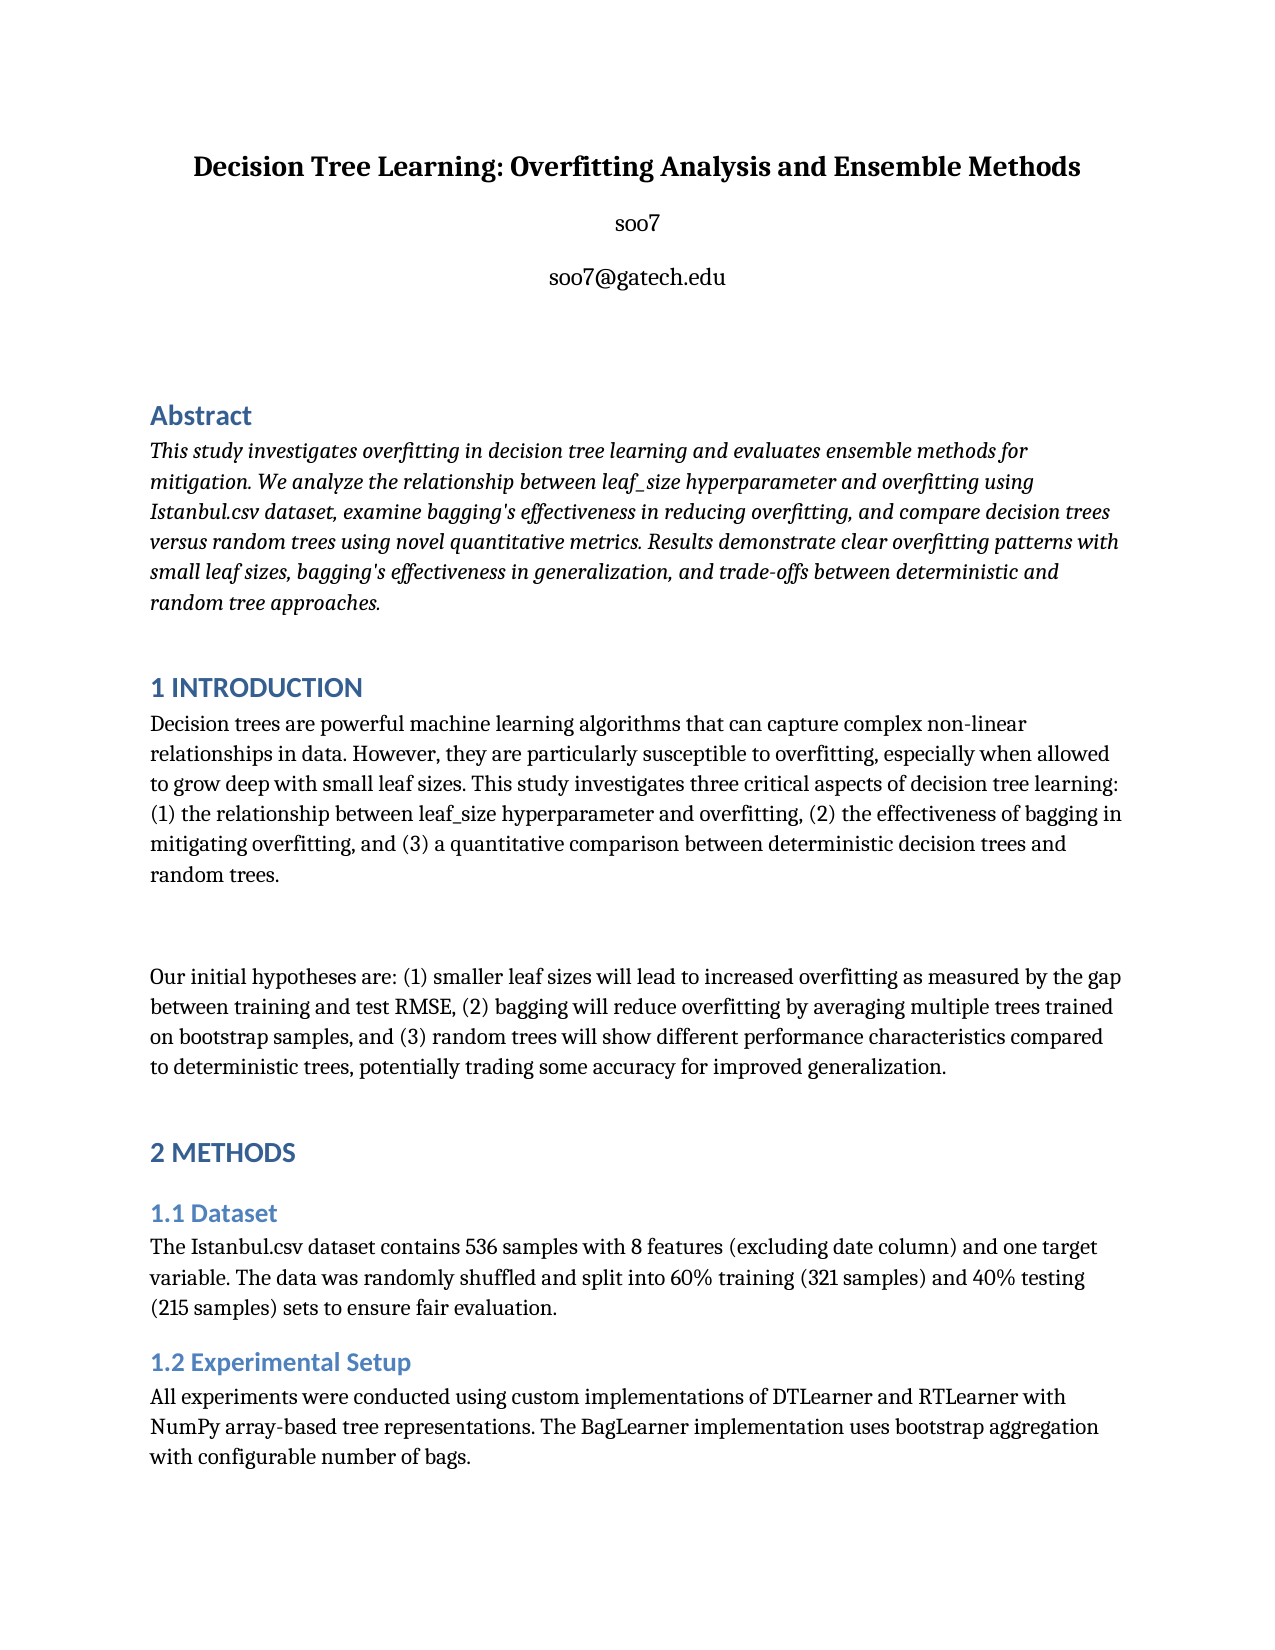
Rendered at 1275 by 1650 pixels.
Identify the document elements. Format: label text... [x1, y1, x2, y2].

text Decision trees are powerful machine learning algorithms that can capture complex non-linear relationships in data. However, they are particularly susceptible to overfitting, especially when allowed to grow deep with small leaf sizes. This study investigates three critical aspects of decision tree learning: (1) the relationship between leaf_size hyperparameter and overfitting, (2) the effectiveness of bagging in mitigating overfitting, and (3) a quantitative comparison between deterministic decision trees and random trees. [150, 710, 1125, 888]
subtitle 2 METHODS [150, 1134, 1125, 1170]
text This study investigates overfitting in decision tree learning and evaluates ensemble methods for mitigation. We analyze the relationship between leaf_size hyperparameter and overfitting using Istanbul.csv dataset, examine bagging's effectiveness in reducing overfitting, and compare decision trees versus random trees using novel quantitative metrics. Results demonstrate clear overfitting patterns with small leaf sizes, bagging's effectiveness in generalization, and trade-offs between deterministic and random tree approaches. [150, 438, 1125, 616]
text The Istanbul.csv dataset contains 536 samples with 8 features (excluding date column) and one target variable. The data was randomly shuffled and split into 60% training (321 samples) and 40% testing (215 samples) sets to ensure fair evaluation. [150, 1234, 1125, 1321]
subtitle 1.2 Experimental Setup [150, 1346, 1125, 1378]
text soo7@gatech.edu [150, 263, 1125, 292]
subtitle 1 INTRODUCTION [150, 669, 1125, 705]
text Decision Tree Learning: Overfitting Analysis and Ensemble Methods [150, 150, 1125, 183]
subtitle 1.1 Dataset [150, 1196, 1125, 1229]
text Our initial hypotheses are: (1) smaller leaf sizes will lead to increased overfitting as measured by the gap between training and test RMSE, (2) bagging will reduce overfitting by averaging multiple trees trained on bootstrap samples, and (3) random trees will show different performance characteristics compared to deterministic trees, potentially trading some accuracy for improved generalization. [150, 963, 1125, 1081]
subtitle Abstract [150, 397, 1125, 433]
text All experiments were conducted using custom implementations of DTLearner and RTLearner with NumPy array-based tree representations. The BagLearner implementation uses bootstrap aggregation with configurable number of bags. [150, 1383, 1125, 1470]
text soo7 [150, 209, 1125, 238]
